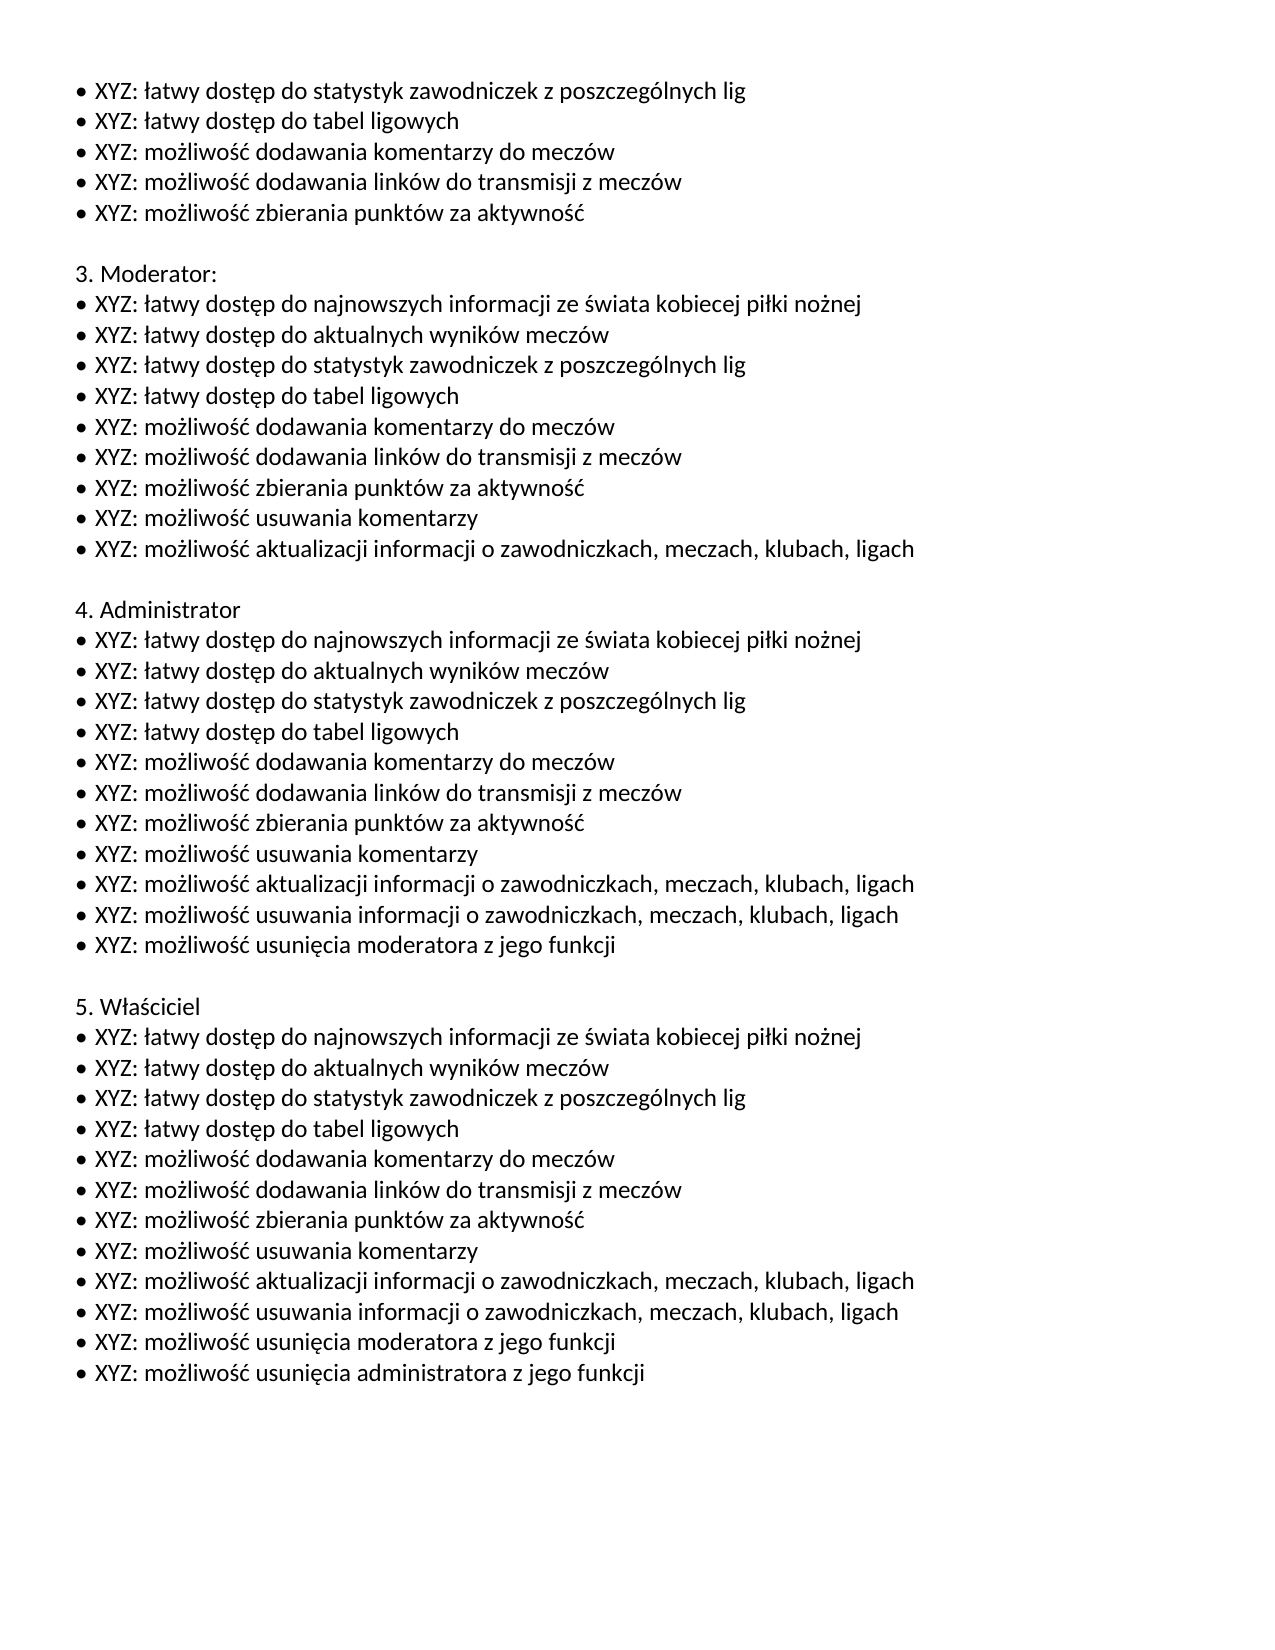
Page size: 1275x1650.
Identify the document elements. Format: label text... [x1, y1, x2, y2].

list XYZ: łatwy dostęp do aktualnych wyników meczów [75, 1052, 1200, 1082]
list XYZ: łatwy dostęp do tabel ligowych [75, 1113, 1200, 1143]
list XYZ: łatwy dostęp do najnowszych informacji ze świata kobiecej piłki nożnej [75, 289, 1200, 319]
list XYZ: możliwość zbierania punktów za aktywność [75, 807, 1200, 838]
list XYZ: możliwość dodawania komentarzy do meczów [75, 136, 1200, 167]
list XYZ: łatwy dostęp do aktualnych wyników meczów [75, 655, 1200, 685]
list XYZ: możliwość usunięcia moderatora z jego funkcji [75, 1326, 1200, 1357]
list XYZ: możliwość dodawania linków do transmisji z meczów [75, 1174, 1200, 1204]
list XYZ: łatwy dostęp do najnowszych informacji ze świata kobiecej piłki nożnej [75, 1021, 1200, 1052]
list XYZ: możliwość dodawania linków do transmisji z meczów [75, 777, 1200, 807]
list XYZ: możliwość zbierania punktów za aktywność [75, 197, 1200, 228]
list XYZ: możliwość aktualizacji informacji o zawodniczkach, meczach, klubach, ligach [75, 1265, 1200, 1296]
list XYZ: możliwość dodawania komentarzy do meczów [75, 411, 1200, 441]
text 4. Administrator [75, 594, 1200, 624]
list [75, 75, 1200, 106]
list XYZ: możliwość zbierania punktów za aktywność [75, 472, 1200, 502]
list XYZ: możliwość aktualizacji informacji o zawodniczkach, meczach, klubach, ligach [75, 868, 1200, 899]
list XYZ: możliwość dodawania linków do transmisji z meczów [75, 441, 1200, 472]
list XYZ: możliwość usuwania informacji o zawodniczkach, meczach, klubach, ligach [75, 899, 1200, 929]
list XYZ: łatwy dostęp do najnowszych informacji ze świata kobiecej piłki nożnej [75, 624, 1200, 655]
list XYZ: możliwość usunięcia moderatora z jego funkcji [75, 929, 1200, 960]
list XYZ: możliwość usuwania informacji o zawodniczkach, meczach, klubach, ligach [75, 1296, 1200, 1326]
list XYZ: możliwość dodawania komentarzy do meczów [75, 746, 1200, 777]
text 3. Moderator: [75, 258, 1200, 289]
list XYZ: możliwość usunięcia administratora z jego funkcji [75, 1357, 1200, 1387]
list XYZ: możliwość aktualizacji informacji o zawodniczkach, meczach, klubach, ligach [75, 533, 1200, 563]
list XYZ: łatwy dostęp do statystyk zawodniczek z poszczególnych lig [75, 350, 1200, 380]
list XYZ: możliwość dodawania linków do transmisji z meczów [75, 167, 1200, 197]
list XYZ: łatwy dostęp do statystyk zawodniczek z poszczególnych lig [75, 685, 1200, 716]
list XYZ: możliwość usuwania komentarzy [75, 1235, 1200, 1265]
list XYZ: łatwy dostęp do tabel ligowych [75, 106, 1200, 136]
list XYZ: łatwy dostęp do tabel ligowych [75, 716, 1200, 746]
list XYZ: łatwy dostęp do statystyk zawodniczek z poszczególnych lig [75, 1082, 1200, 1113]
list XYZ: łatwy dostęp do aktualnych wyników meczów [75, 319, 1200, 350]
list XYZ: możliwość dodawania komentarzy do meczów [75, 1143, 1200, 1174]
list XYZ: możliwość usuwania komentarzy [75, 502, 1200, 533]
text 5. Właściciel [75, 991, 1200, 1021]
list XYZ: łatwy dostęp do tabel ligowych [75, 380, 1200, 411]
list XYZ: możliwość zbierania punktów za aktywność [75, 1204, 1200, 1235]
list XYZ: możliwość usuwania komentarzy [75, 838, 1200, 868]
